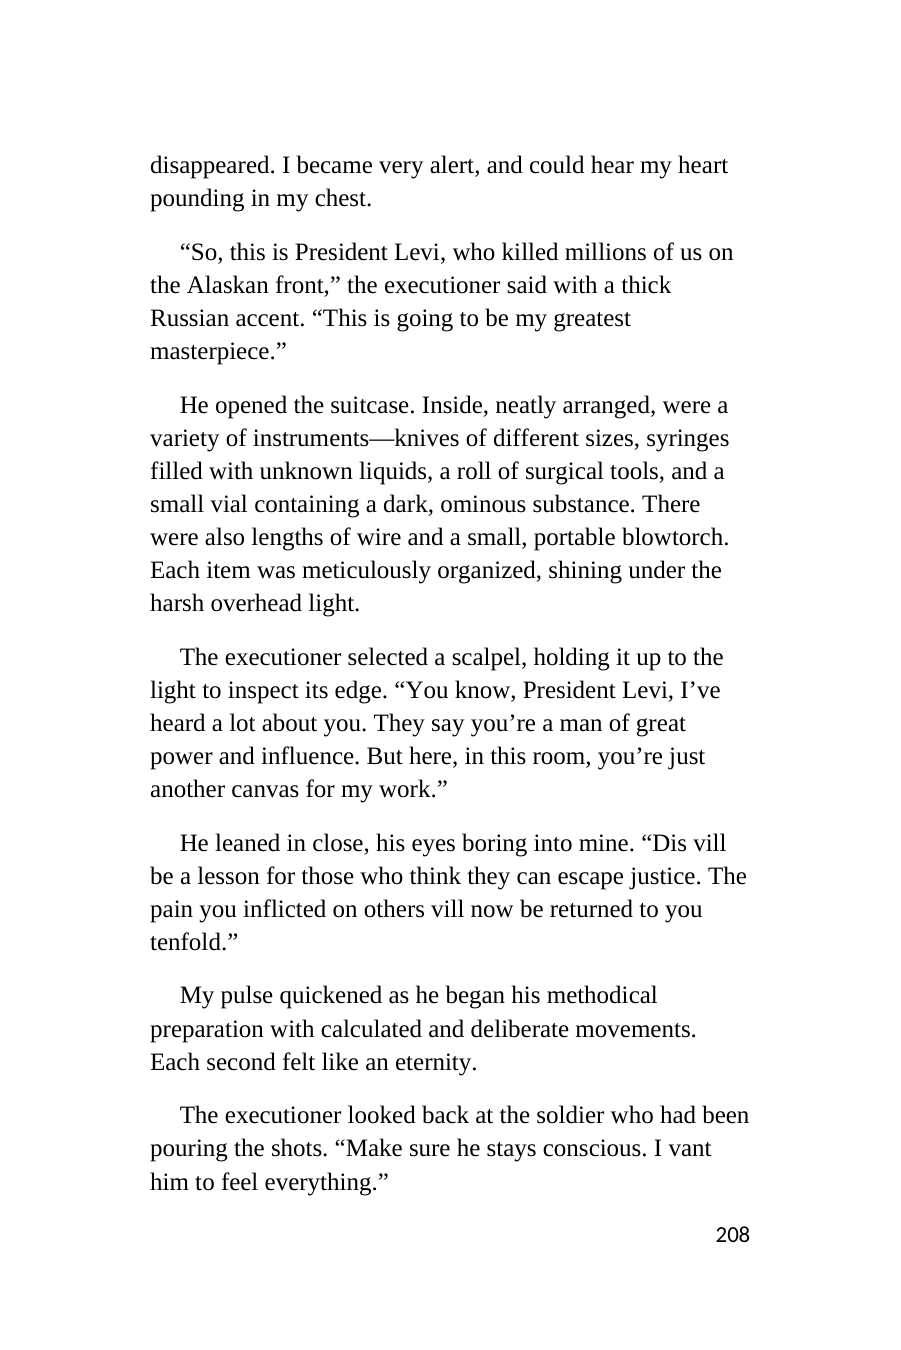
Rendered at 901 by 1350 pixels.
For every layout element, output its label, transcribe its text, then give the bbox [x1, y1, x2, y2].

text My pulse quickened as he began his methodical preparation with calculated and deliberate movements. Each second felt like an eternity. [150, 981, 750, 1075]
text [150, 150, 750, 212]
text The executioner selected a scalpel, holding it up to the light to inspect its edge. “You know, President Levi, I’ve heard a lot about you. They say you’re a man of great power and influence. But here, in this room, you’re just another canvas for my work.” [150, 642, 750, 803]
text He opened the suitcase. Inside, neatly arranged, were a variety of instruments—knives of different sizes, syringes filled with unknown liquids, a roll of surgical tools, and a small vial containing a dark, ominous substance. There were also lengths of wire and a small, portable blowtorch. Each item was meticulously organized, shining under the harsh overhead light. [150, 390, 750, 617]
text “So, this is President Levi, who killed millions of us on the Alaskan front,” the executioner said with a thick Russian accent. “This is going to be my greatest masterpiece.” [150, 237, 750, 365]
text The executioner looked back at the soldier who had been pouring the shots. “Make sure he stays conscious. I vant him to feel everything.” [150, 1101, 750, 1195]
text He leaned in close, his eyes boring into mine. “Dis vill be a lesson for those who think they can escape justice. The pain you inflicted on others vill now be returned to you tenfold.” [150, 828, 750, 956]
